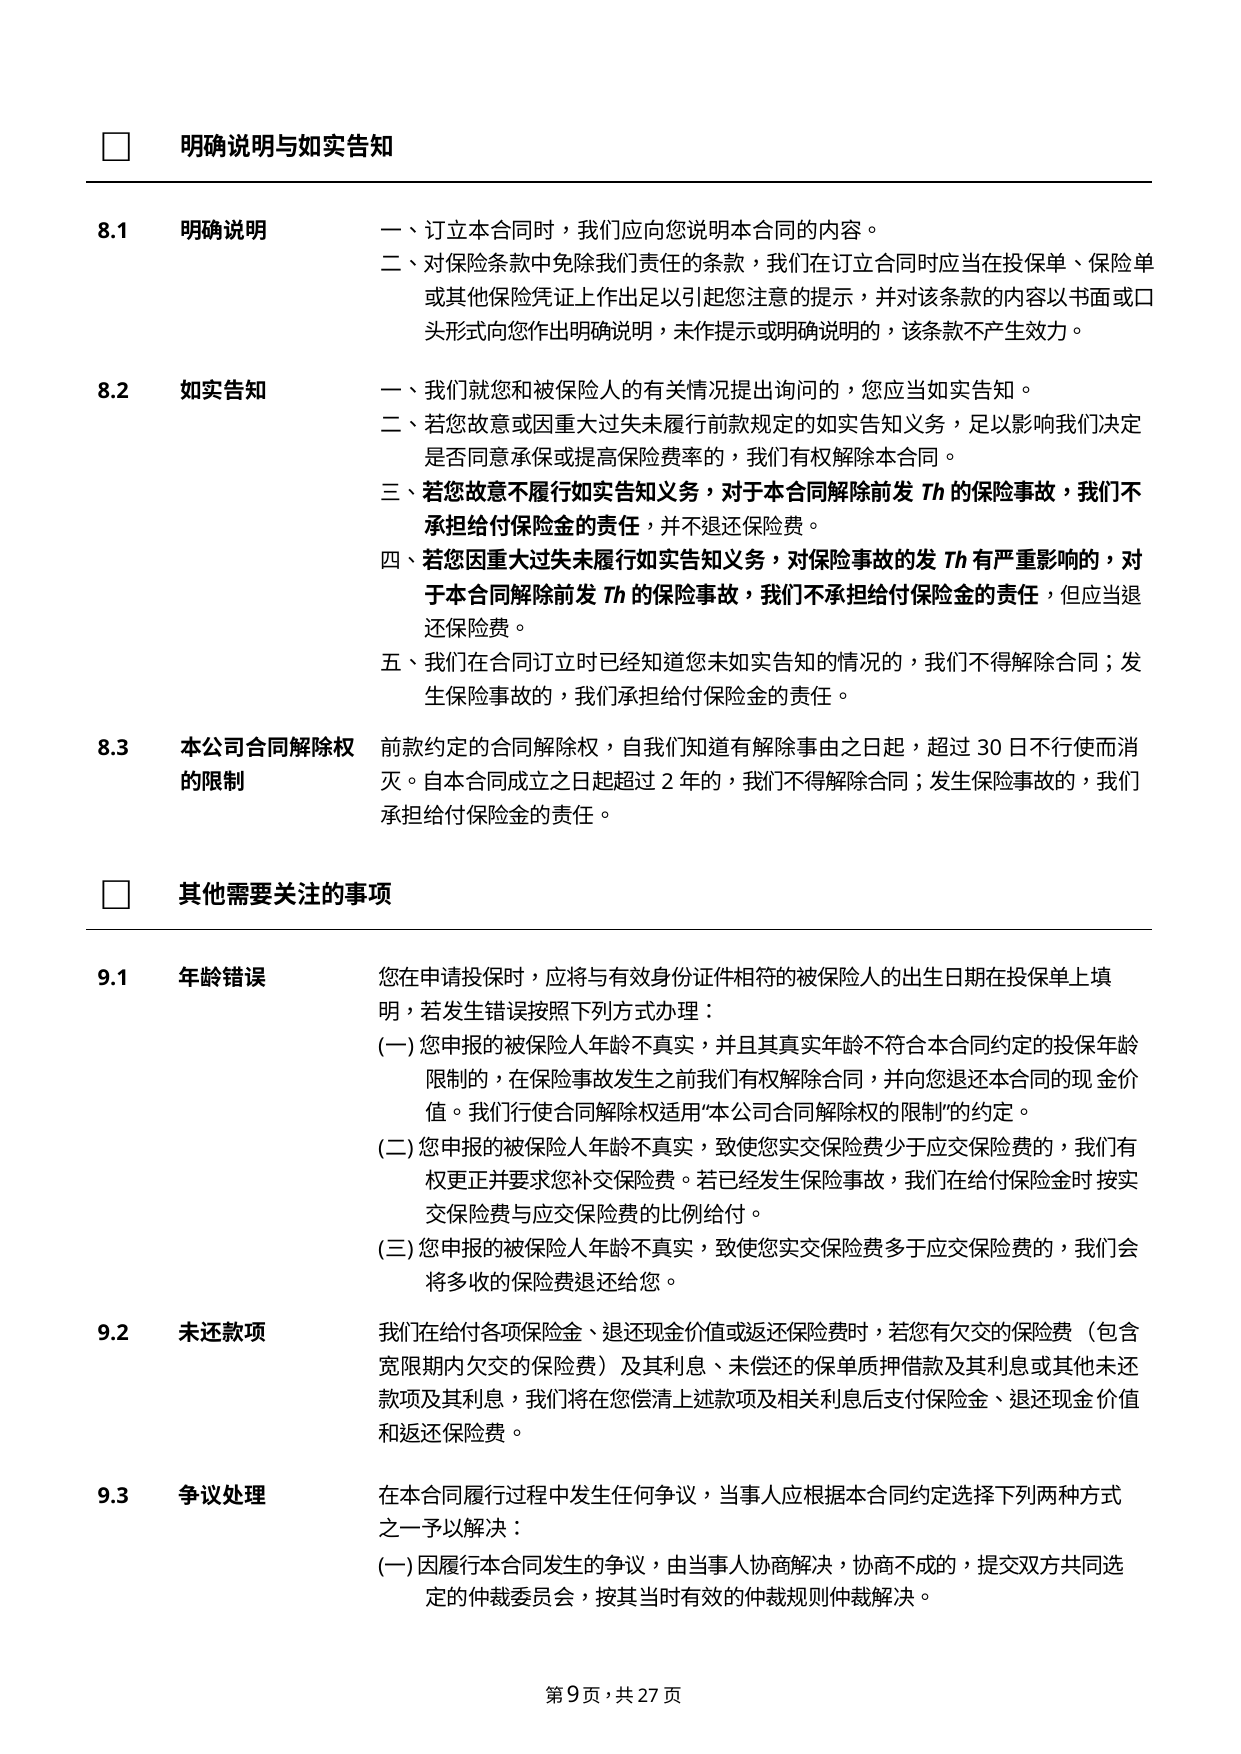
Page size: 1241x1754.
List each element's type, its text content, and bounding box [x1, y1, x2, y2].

table_cell 明确说明 [157, 183, 367, 361]
table_cell 一、我们就您和被保险人的有关情况提出询问的，您应当如实告知。 二、若您故意或因重大过失未履行前款规定的如实告知义务，足以影响我们决定是否同意承保或提高保险费率的，我们有权解除本合同。 三、若您故意不履行如实告知义务，对于本合同解除前发Th的保险事故，我们不承担给付保险金的责任，并不退还保险费。 四、若您因重大过失未履行如实告知义务，对保险事故的发Th有严重影响的，对于本合同解除前发Th的保险事故，我们不承担给付保险金的责任，但应当退还保险费。 五、我们在合同订立时已经知道您未如实告知的情况的，我们不得解除合同；发生保险事故的，我们承担给付保险金的责任。 [367, 361, 1152, 718]
table_cell 9.1 [86, 930, 157, 1303]
table_cell 本公司合同解除权的限制 [157, 718, 367, 851]
table_cell 我们在给付各项保险金、退还现金价值或返还保险费时，若您有欠交的保险费（包含宽限期内欠交的保险费）及其利息、未偿还的保单质押借款及其利息或其他未还款项及其利息，我们将在您偿清上述款项及相关利息后支付保险金、退还现金价值和返还保险费。 [367, 1303, 1152, 1465]
table_cell 争议处理 [157, 1465, 367, 1612]
table_cell 您在申请投保时，应将与有效身份证件相符的被保险人的出生日期在投保单上填明，若发生错误按照下列方式办理： (一) 您申报的被保险人年龄不真实，并且其真实年龄不符合本合同约定的投保年龄限制的，在保险事故发生之前我们有权解除合同，并向您退还本合同的现金价值。我们行使合同解除权适用“本公司合同解除权的限制”的约定。 (二) 您申报的被保险人年龄不真实，致使您实交保险费少于应交保险费的，我们有权更正并要求您补交保险费。若已经发生保险事故，我们在给付保险金时按实交保险费与应交保险费的比例给付。 (三) 您申报的被保险人年龄不真实，致使您实交保险费多于应交保险费的，我们会将多收的保险费退还给您。 [367, 930, 1152, 1303]
table_cell 前款约定的合同解除权，自我们知道有解除事由之日起，超过 30 日不行使而消 灭。自本合同成立之日起超过 2 年的，我们不得解除合同；发生保险事故的，我们承担给付保险金的责任。 [367, 718, 1152, 851]
table_cell 未还款项 [157, 1303, 367, 1465]
table_cell 8.3 [86, 718, 157, 851]
table_cell 年龄错误 [157, 930, 367, 1303]
table_header  [86, 127, 157, 181]
table_header 明确说明与如实告知 [157, 127, 1152, 181]
table_cell  [86, 851, 157, 929]
table_cell 如实告知 [157, 361, 367, 718]
table_cell 其他需要关注的事项 [157, 851, 1152, 929]
table_cell 9.2 [86, 1303, 157, 1465]
table_cell 9.3 [86, 1465, 157, 1612]
table_cell 一、订立本合同时，我们应向您说明本合同的内容。 二、对保险条款中免除我们责任的条款，我们在订立合同时应当在投保单、保险单或其他保险凭证上作出足以引起您注意的提示，并对该条款的内容以书面或口头形式向您作出明确说明，未作提示或明确说明的，该条款不产生效力。 [367, 183, 1152, 361]
table_cell 8.2 [86, 361, 157, 718]
table_cell 8.1 [86, 183, 157, 361]
table_cell 在本合同履行过程中发生任何争议，当事人应根据本合同约定选择下列两种方式之一予以解决： (一) 因履行本合同发生的争议，由当事人协商解决，协商不成的，提交双方共同选定的仲裁委员会，按其当时有效的仲裁规则仲裁解决。 [367, 1465, 1152, 1612]
